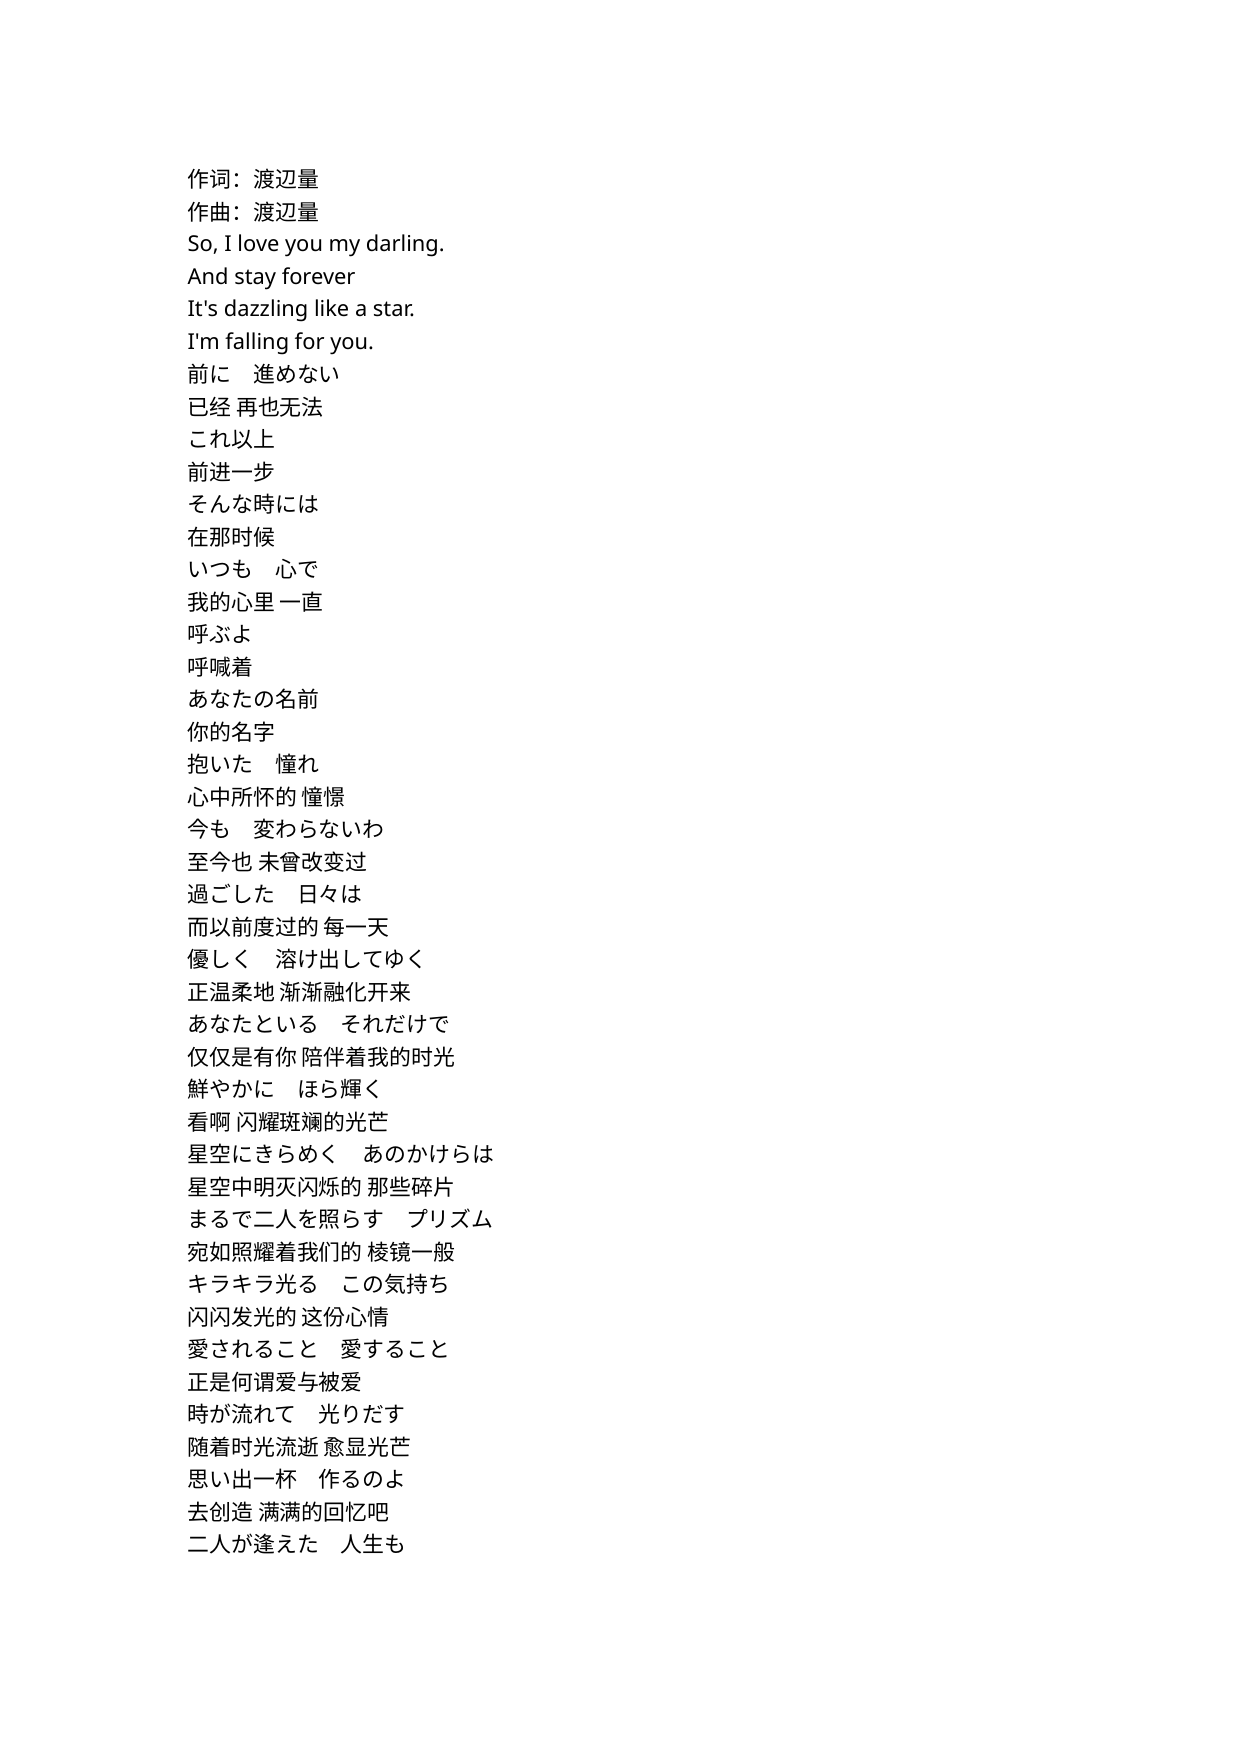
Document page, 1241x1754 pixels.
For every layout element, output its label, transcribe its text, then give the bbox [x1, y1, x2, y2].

text 去创造 满满的回忆吧 [187, 1494, 1053, 1527]
text 随着时光流逝 愈显光芒 思い出一杯 作るのよ [187, 1429, 1053, 1494]
text 在那时候 いつも 心で [187, 519, 1053, 584]
text 至今也 未曾改变过 過ごした 日々は [187, 844, 1053, 909]
text 正是何谓爱与被爱 [187, 1364, 1053, 1397]
text 前进一步 そんな時には [187, 454, 1053, 519]
text 正温柔地 渐渐融化开来 あなたといる それだけで [187, 974, 1053, 1039]
text 闪闪发光的 这份心情 愛されること 愛すること [187, 1299, 1053, 1364]
text 時が流れて 光りだす [187, 1397, 1053, 1429]
text 呼喊着 あなたの名前 [187, 649, 1053, 714]
text 而以前度过的 每一天 優しく 溶け出してゆく [187, 909, 1053, 974]
text キラキラ光る この気持ち [187, 1267, 1053, 1299]
text So, I love you my darling. And stay forever It's dazzling like a star. I'm falling for you. [187, 227, 1053, 357]
text 宛如照耀着我们的 棱镜一般 [187, 1234, 1053, 1267]
text 你的名字 [187, 714, 1053, 747]
text 星空中明灭闪烁的 那些碎片 まるで二人を照らす プリズム [187, 1169, 1053, 1234]
text 我的心里 一直 呼ぶよ [187, 584, 1053, 649]
text 心中所怀的 憧憬 今も 変わらないわ [187, 779, 1053, 844]
text 抱いた 憧れ [187, 747, 1053, 779]
text 作词：渡辺量 [187, 162, 1053, 194]
text 仅仅是有你 陪伴着我的时光 鮮やかに ほら輝く [187, 1039, 1053, 1104]
text 已经 再也无法 これ以上 [187, 389, 1053, 454]
text 二人が逢えた 人生も [187, 1527, 1053, 1559]
text 星空にきらめく あのかけらは [187, 1137, 1053, 1169]
text 看啊 闪耀斑斓的光芒 [187, 1104, 1053, 1137]
text 前に 進めない [187, 357, 1053, 389]
text 作曲：渡辺量 [187, 194, 1053, 227]
